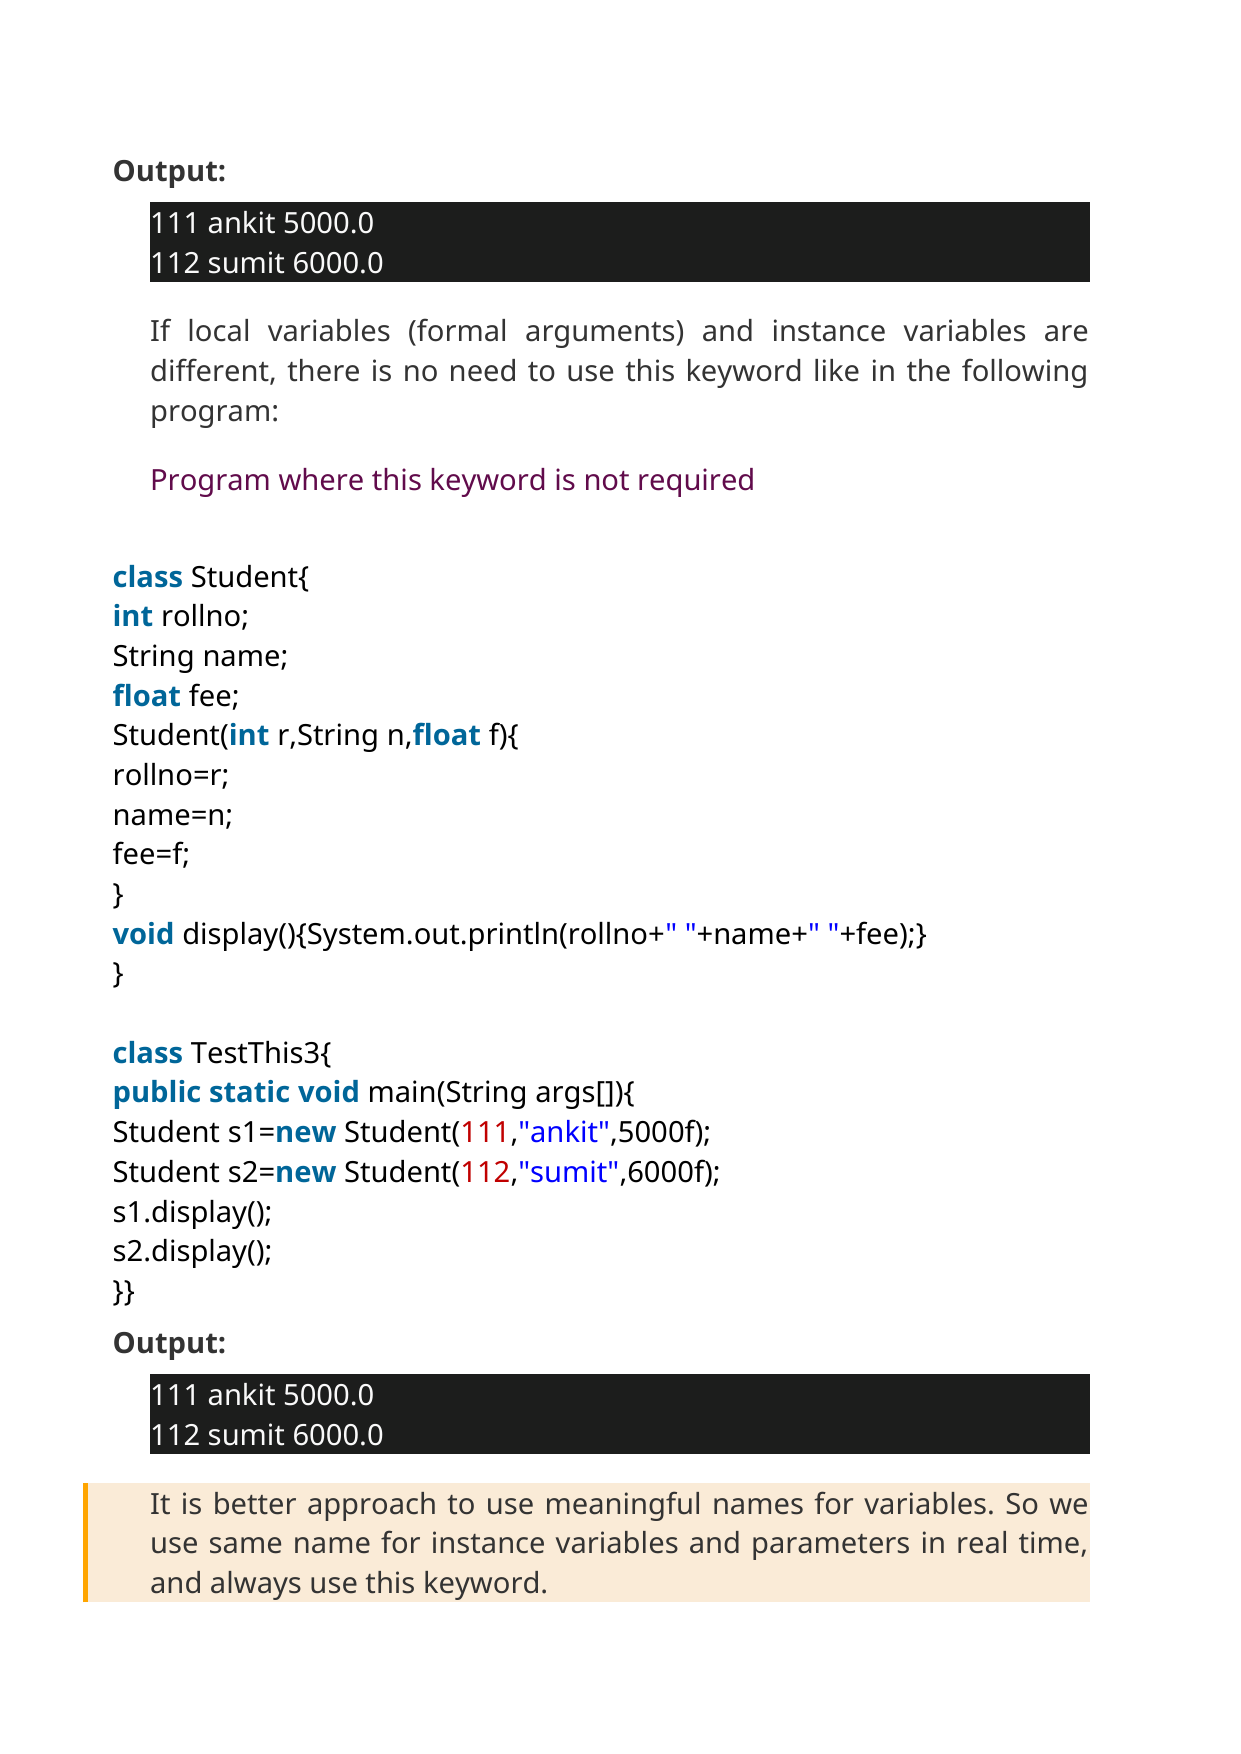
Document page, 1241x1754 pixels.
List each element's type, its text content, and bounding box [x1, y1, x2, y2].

text }} [112, 1270, 1090, 1310]
text class TestThis3{ [112, 1032, 1090, 1072]
text Student s2=new Student(112,"sumit",6000f); [112, 1151, 1090, 1191]
text If local variables (formal arguments) and instance variables are different, there is no need to use this keyword like in the following program: [150, 311, 1090, 430]
text } [112, 873, 1090, 913]
text class Student{ [112, 556, 1090, 596]
text void display(){System.out.println(rollno+" "+name+" "+fee);} [112, 913, 1090, 953]
text Output: [112, 150, 1090, 190]
text Output: [112, 1322, 1090, 1362]
text fee=f; [112, 834, 1090, 873]
text s2.display(); [112, 1231, 1090, 1270]
text 111 ankit 5000.0 [150, 1374, 1090, 1414]
text String name; [112, 635, 1090, 675]
text rollno=r; [112, 754, 1090, 794]
text public static void main(String args[]){ [112, 1072, 1090, 1111]
text 112 sumit 6000.0 [150, 242, 1090, 282]
text int rollno; [112, 596, 1090, 635]
text 112 sumit 6000.0 [150, 1414, 1090, 1454]
text Student(int r,String n,float f){ [112, 714, 1090, 754]
text It is better approach to use meaningful names for variables. So we use same name for instance variables and parameters in real time, and always use this keyword. [88, 1483, 1090, 1602]
text Student s1=new Student(111,"ankit",5000f); [112, 1111, 1090, 1151]
text } [112, 953, 1090, 992]
text s1.display(); [112, 1191, 1090, 1231]
text 111 ankit 5000.0 [150, 202, 1090, 242]
text name=n; [112, 794, 1090, 834]
text float fee; [112, 675, 1090, 714]
text Program where this keyword is not required [150, 459, 1090, 499]
